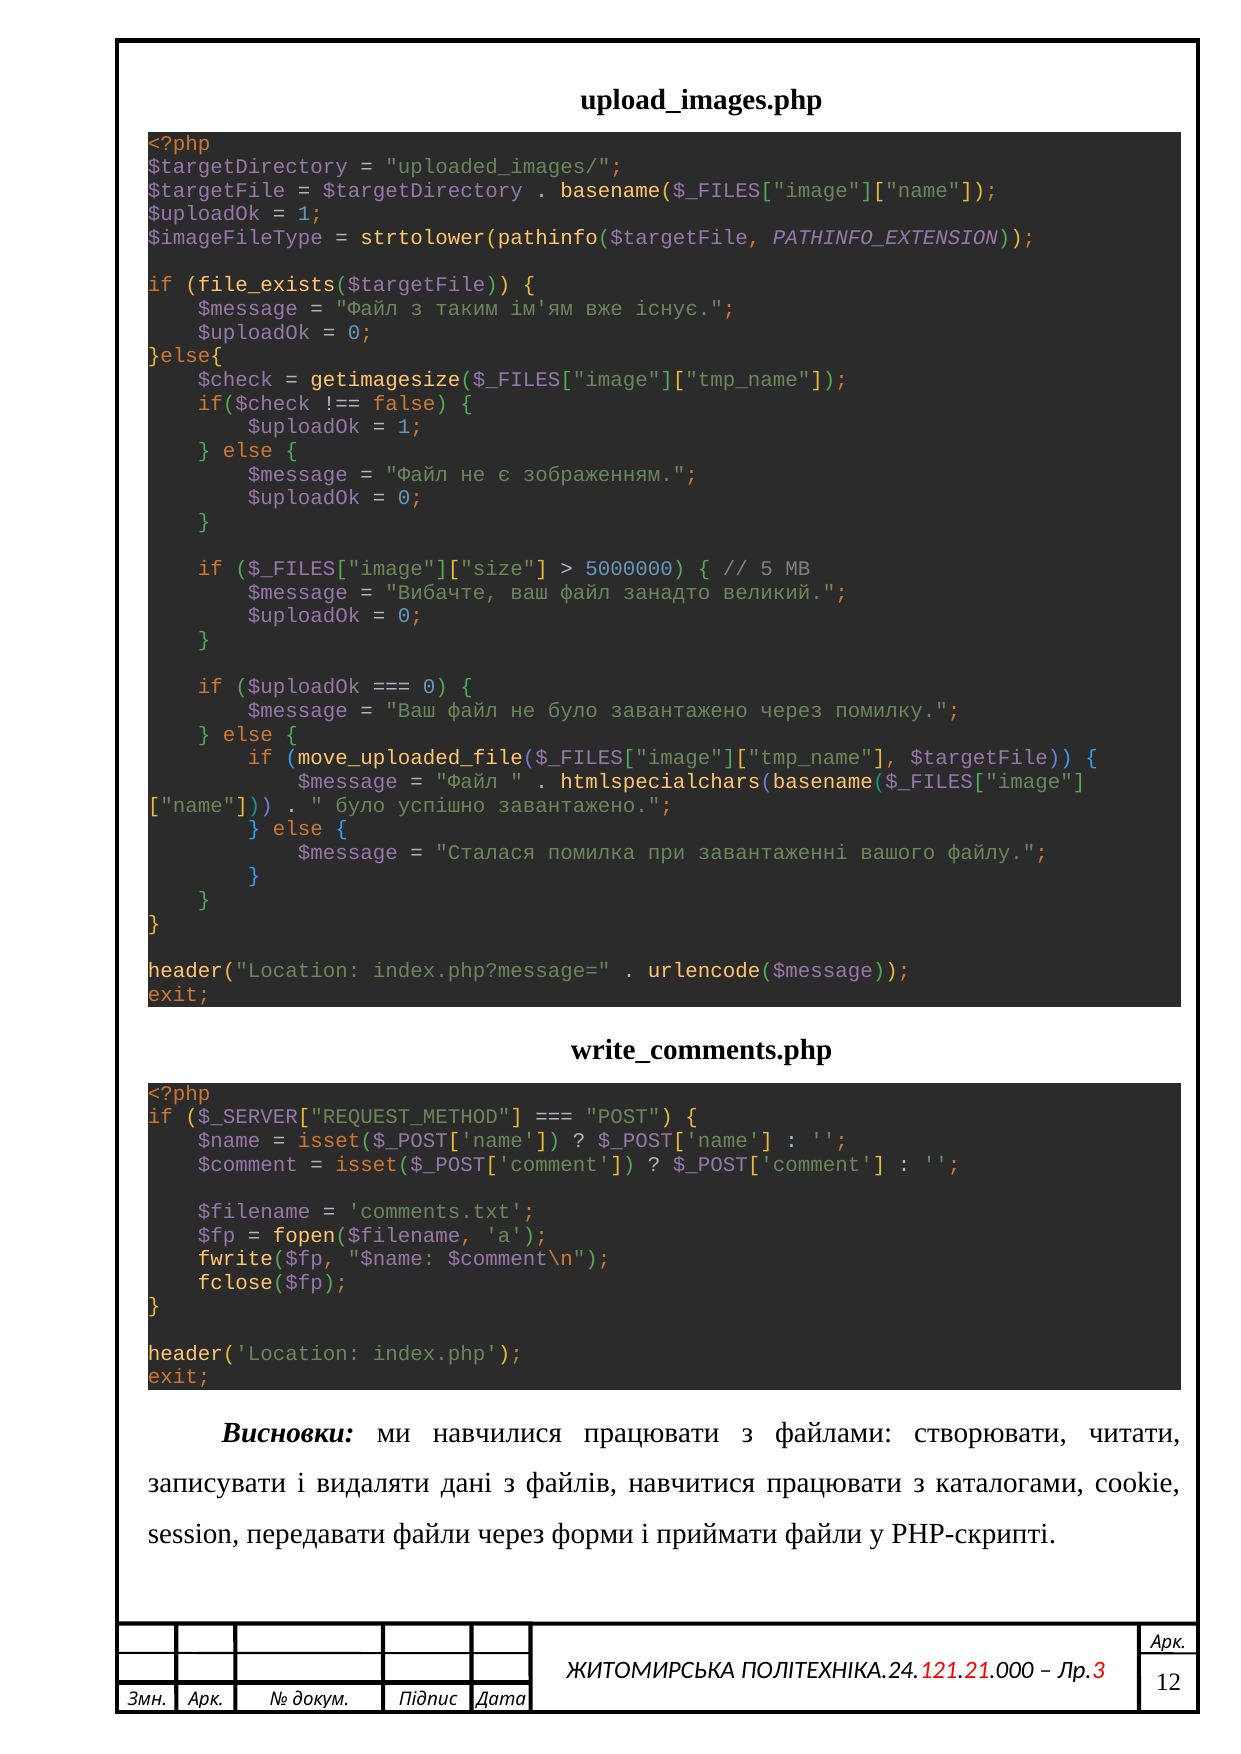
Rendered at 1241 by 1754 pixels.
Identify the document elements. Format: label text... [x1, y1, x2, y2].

text <?php if ($_SERVER["REQUEST_METHOD"] === "POST") { $name = isset($_POST['name']) ? $_POST['name'] : ''; $comment = isset($_POST['comment']) ? $_POST['comment'] : ''; $filename = 'comments.txt'; $fp = fopen($filename, 'a'); fwrite($fp, "$name: $comment\n"); fclose($fp); } header('Location: index.php'); exit; [148, 1083, 1181, 1390]
text <?php $targetDirectory = "uploaded_images/"; $targetFile = $targetDirectory . basename($_FILES["image"]["name"]); $uploadOk = 1; $imageFileType = strtolower(pathinfo($targetFile, PATHINFO_EXTENSION)); if (file_exists($targetFile)) { $message = "Файл з таким ім'ям вже існує."; $uploadOk = 0; }else{ $check = getimagesize($_FILES["image"]["tmp_name"]); if($check !== false) { $uploadOk = 1; } else { $message = "Файл не є зображенням."; $uploadOk = 0; } if ($_FILES["image"]["size"] > 5000000) { // 5 MB $message = "Вибачте, ваш файл занадто великий."; $uploadOk = 0; } if ($uploadOk === 0) { $message = "Ваш файл не було завантажено через помилку."; } else { if (move_uploaded_file($_FILES["image"]["tmp_name"], $targetFile)) { $message = "Файл " . htmlspecialchars(basename($_FILES["image"]["name"])) . " було успішно завантажено."; } else { $message = "Сталася помилка при завантаженні вашого файлу."; } } } header("Location: index.php?message=" . urlencode($message)); exit; [148, 132, 1181, 1007]
text upload_images.php [148, 82, 1181, 116]
text write_comments.php [148, 1032, 1181, 1066]
text Висновки: ми навчилися працювати з файлами: створювати, читати, записувати і видаляти дані з файлів, навчитися працювати з каталогами, cookie, session, передавати файли через форми і приймати файли у PHP-скрипті. [148, 1415, 1181, 1549]
